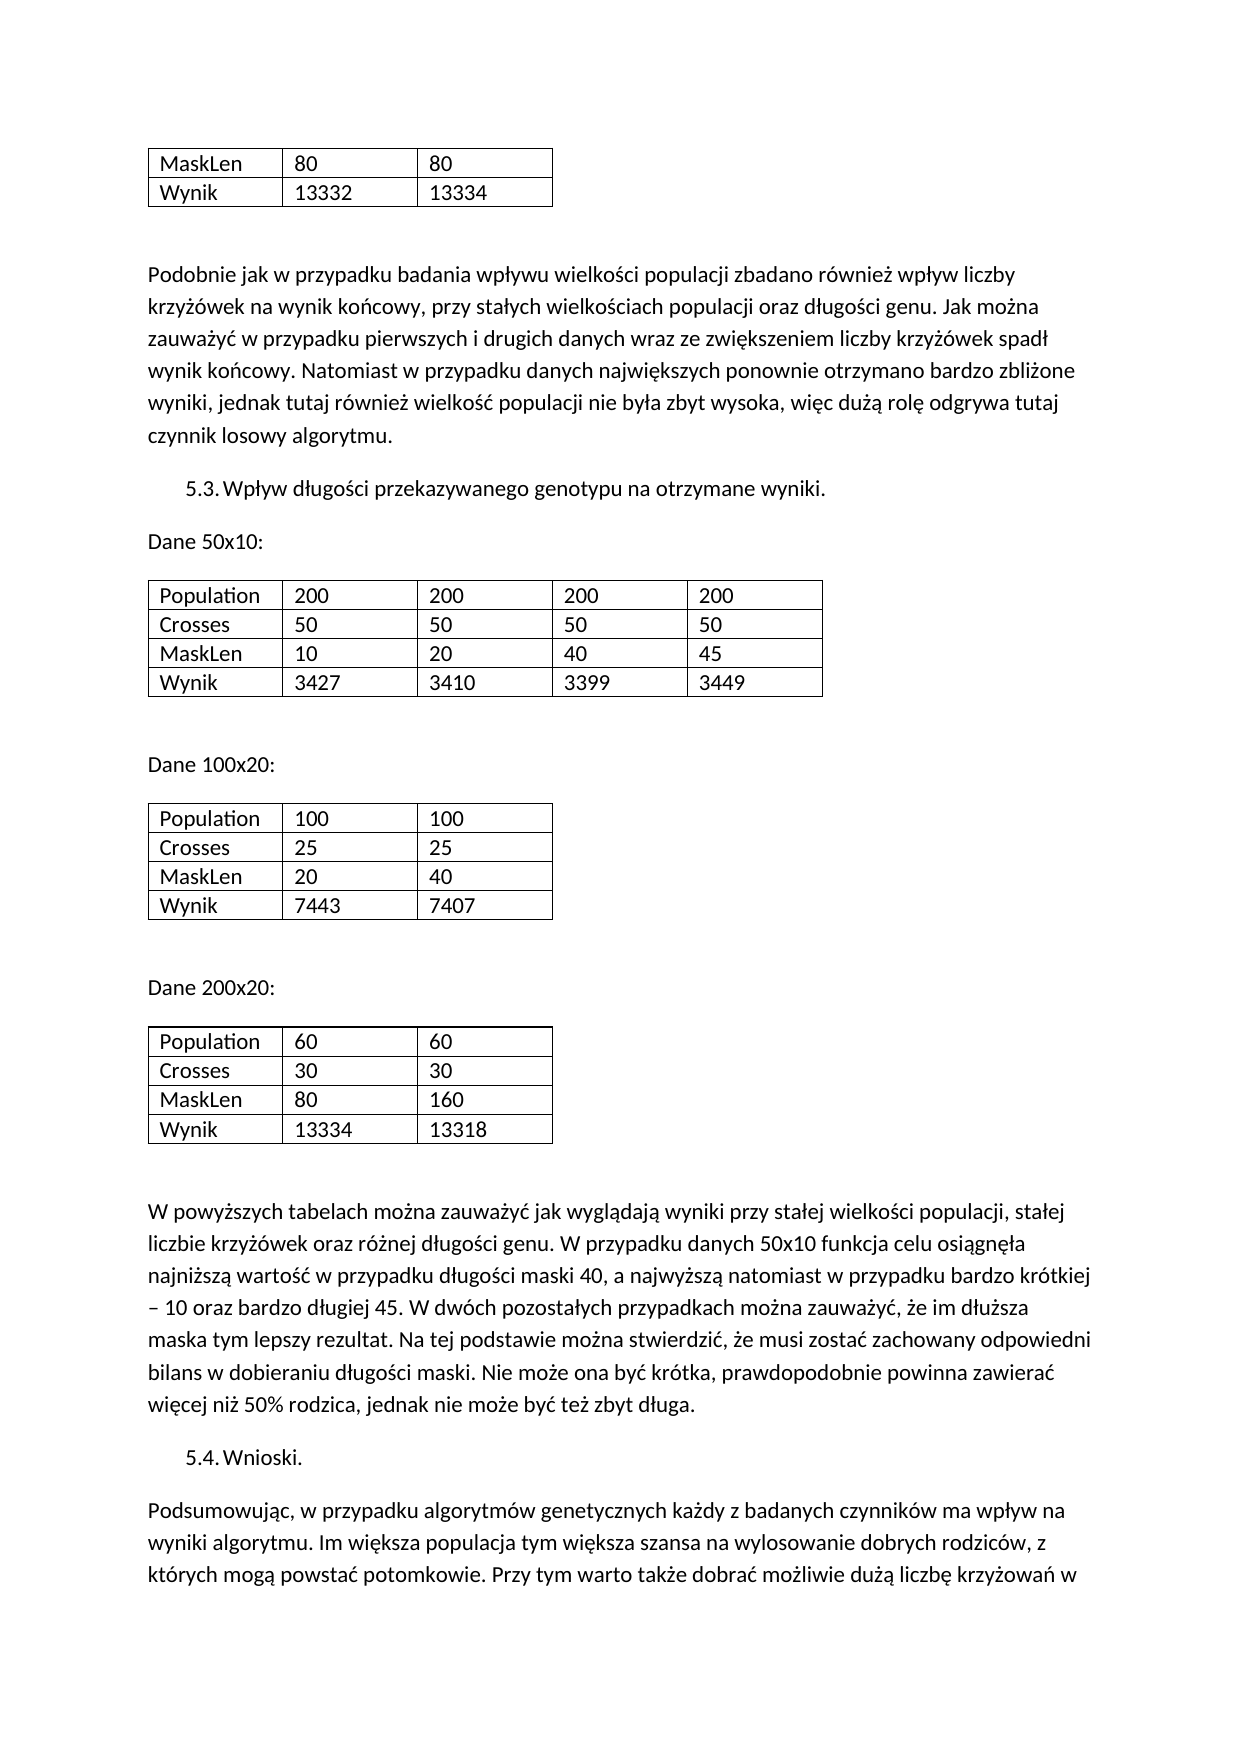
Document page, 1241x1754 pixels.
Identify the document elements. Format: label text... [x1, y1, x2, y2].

table_cell 13318 [418, 1115, 552, 1143]
text Dane 100x20: [148, 750, 1093, 778]
table_cell 25 [418, 833, 552, 861]
table_header 60 [283, 1028, 417, 1056]
table_cell 80 [283, 1086, 417, 1114]
table_cell 13332 [283, 178, 417, 206]
table_header 200 [553, 581, 687, 609]
table_cell MaskLen [149, 862, 282, 890]
table_cell 80 [283, 149, 417, 177]
table_cell 160 [418, 1086, 552, 1114]
table_header 100 [418, 804, 552, 832]
text W powyższych tabelach można zauważyć jak wyglądają wyniki przy stałej wielkości populacji, stałej liczbie krzyżówek oraz różnej długości genu. W przypadku danych 50x10 funkcja celu osiągnęła najniższą wartość w przypadku długości maski 40, a najwyższą natomiast w przypadku bardzo krótkiej – 10 oraz bardzo długiej 45. W dwóch pozostałych przypadkach można zauważyć, że im dłuższa maska tym lepszy rezultat. Na tej podstawie można stwierdzić, że musi zostać zachowany odpowiedni bilans w dobieraniu długości maski. Nie może ona być krótka, prawdopodobnie powinna zawierać więcej niż 50% rodzica, jednak nie może być też zbyt długa. [148, 1197, 1093, 1418]
table_cell 50 [688, 610, 822, 638]
table_header Population [149, 1028, 282, 1056]
table_cell Wynik [149, 178, 282, 206]
table_cell 20 [418, 639, 552, 667]
table_cell Crosses [149, 833, 282, 861]
table_cell Crosses [149, 1057, 282, 1084]
table_cell 3399 [553, 668, 687, 696]
table_cell 3410 [418, 668, 552, 696]
table_header Population [149, 804, 282, 832]
table_header 200 [283, 581, 417, 609]
table_cell 50 [553, 610, 687, 638]
table_cell 3427 [283, 668, 417, 696]
table_header 100 [283, 804, 417, 832]
list Wnioski. [185, 1443, 1093, 1471]
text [148, 1496, 1093, 1588]
table_cell 30 [418, 1057, 552, 1084]
table_cell 3449 [688, 668, 822, 696]
table_cell 7443 [283, 891, 417, 919]
table_header Population [149, 581, 282, 609]
table_cell Wynik [149, 668, 282, 696]
text Podobnie jak w przypadku badania wpływu wielkości populacji zbadano również wpływ liczby krzyżówek na wynik końcowy, przy stałych wielkościach populacji oraz długości genu. Jak można zauważyć w przypadku pierwszych i drugich danych wraz ze zwiększeniem liczby krzyżówek spadł wynik końcowy. Natomiast w przypadku danych największych ponownie otrzymano bardzo zbliżone wyniki, jednak tutaj również wielkość populacji nie była zbyt wysoka, więc dużą rolę odgrywa tutaj czynnik losowy algorytmu. [148, 260, 1093, 449]
text Dane 200x20: [148, 973, 1093, 1001]
table_cell 50 [283, 610, 417, 638]
table_cell 20 [283, 862, 417, 890]
table_cell 50 [418, 610, 552, 638]
table_cell 30 [283, 1057, 417, 1084]
table_header 200 [418, 581, 552, 609]
table_cell Crosses [149, 610, 282, 638]
table_cell MaskLen [149, 639, 282, 667]
table_cell 13334 [418, 178, 552, 206]
table_cell MaskLen [149, 1086, 282, 1114]
table_cell Wynik [149, 891, 282, 919]
table_cell 7407 [418, 891, 552, 919]
table_cell 40 [553, 639, 687, 667]
table_cell 13334 [283, 1115, 417, 1143]
text Dane 50x10: [148, 527, 1093, 555]
table_cell 80 [418, 149, 552, 177]
table_cell 45 [688, 639, 822, 667]
table_header 60 [418, 1028, 552, 1056]
table_header 200 [688, 581, 822, 609]
table_cell 25 [283, 833, 417, 861]
list Wpływ długości przekazywanego genotypu na otrzymane wyniki. [185, 474, 1093, 502]
table_cell Wynik [149, 1115, 282, 1143]
table_cell 40 [418, 862, 552, 890]
table_cell 10 [283, 639, 417, 667]
table_cell MaskLen [149, 149, 282, 177]
